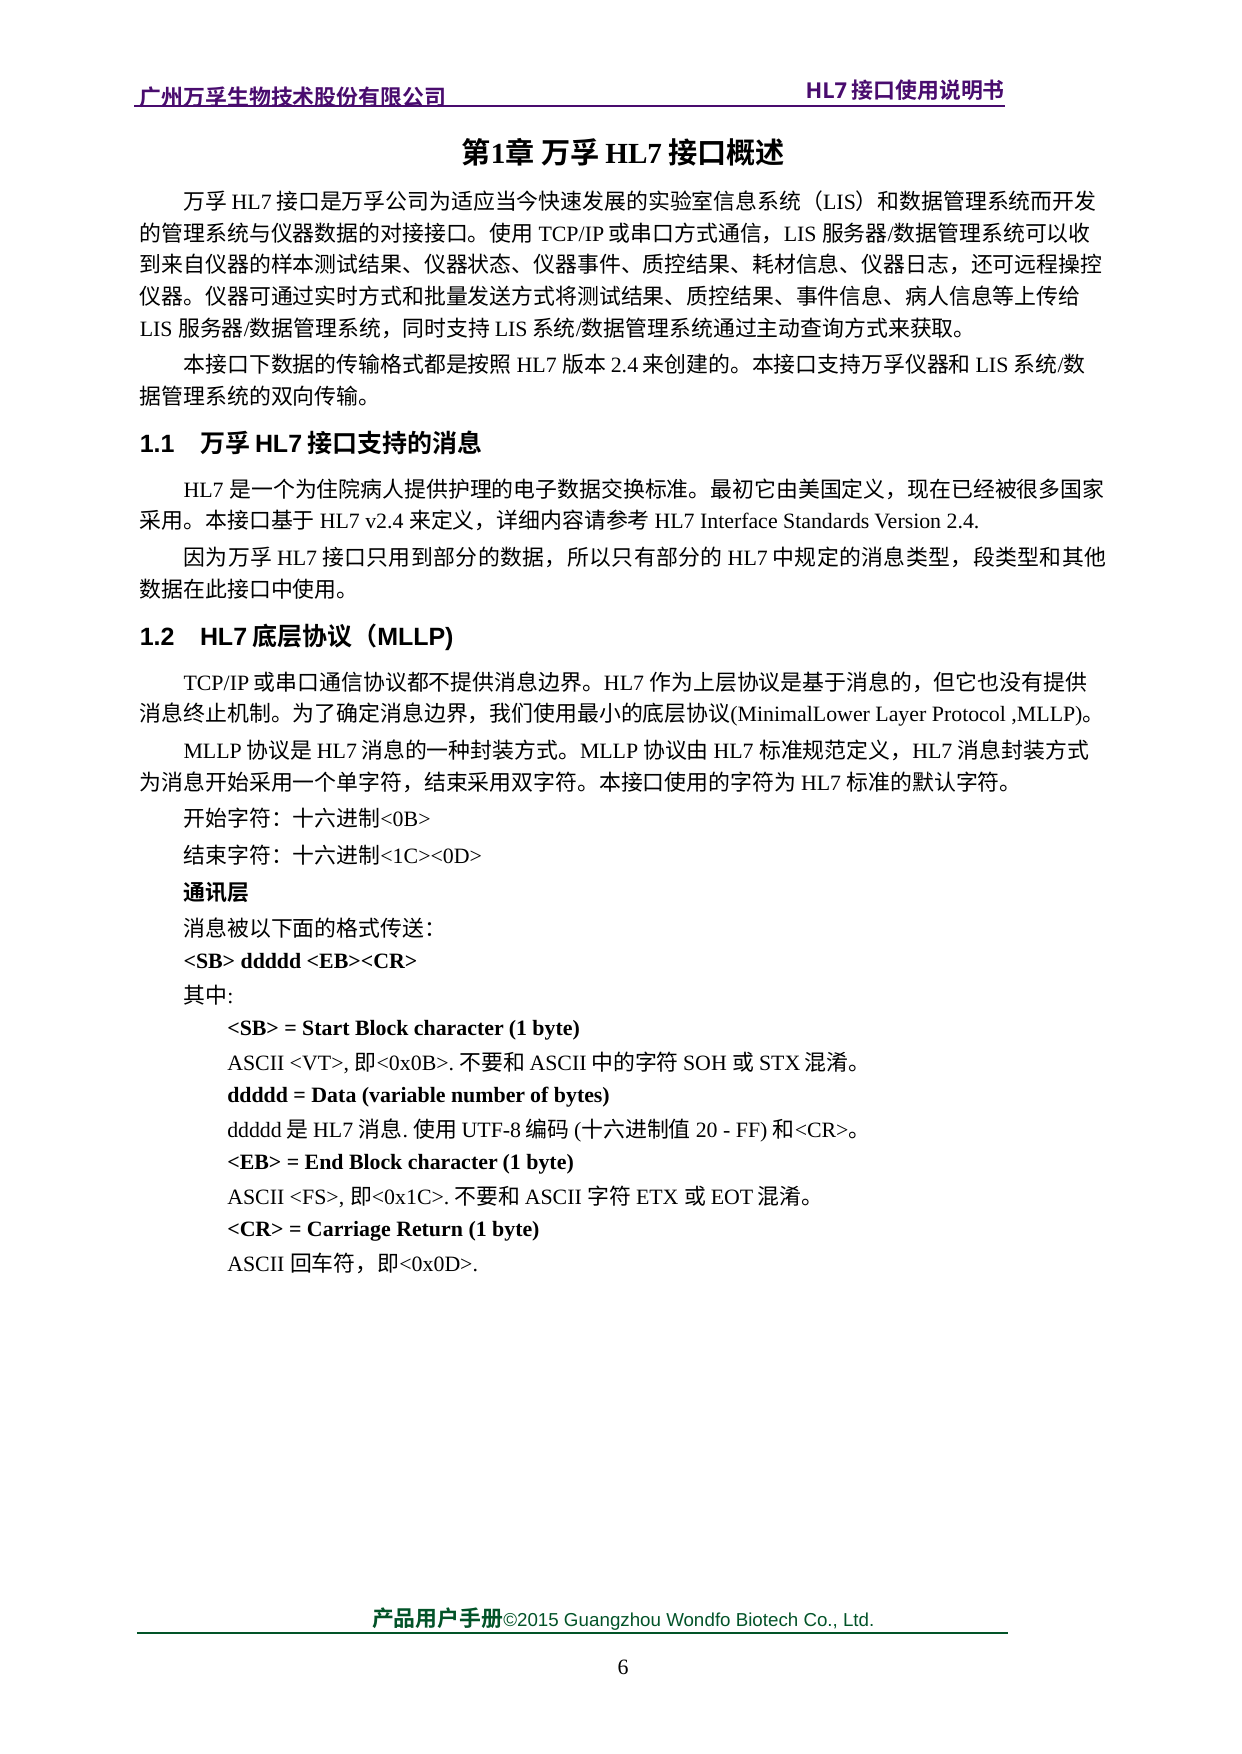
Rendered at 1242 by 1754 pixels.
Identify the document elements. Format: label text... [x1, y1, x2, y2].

text 其中: [139, 978, 1106, 1010]
text 本接口下数据的传输格式都是按照 HL7 版本 2.4来创建的。本接口支持万孚仪器和 LIS 系统/数据管理系统的双向传输。 [139, 347, 1106, 411]
subtitle HL7底层协议（MLLP) [139, 616, 1106, 652]
text <SB> ddddd <EB><CR> [139, 948, 1106, 973]
text ASCII 回车符，即<0x0D>. [139, 1246, 1106, 1277]
text HL7 是一个为住院病人提供护理的电子数据交换标准。最初它由美国定义，现在已经被很多国家采用。本接口基于 HL7 v2.4 来定义，详细内容请参考 HL7 Interface Standards Version 2.4. [139, 472, 1106, 535]
subtitle 万孚HL7接口支持的消息 [139, 423, 1106, 459]
text <SB> = Start Block character (1 byte) [139, 1015, 1106, 1040]
text TCP/IP 或串口通信协议都不提供消息边界。HL7 作为上层协议是基于消息的，但它也没有提供消息终止机制。为了确定消息边界，我们使用最小的底层协议(MinimalLower Layer Protocol ,MLLP)。 [139, 665, 1106, 728]
text 消息被以下面的格式传送： [139, 911, 1106, 943]
text ASCII <FS>, 即<0x1C>. 不要和ASCII 字符 ETX 或 EOT混淆。 [139, 1179, 1106, 1211]
text 结束字符：十六进制<1C><0D> [139, 838, 1106, 870]
text ddddd是 HL7 消息. 使用UTF-8编码 (十六进制值 20 - FF) 和<CR>。 [139, 1112, 1106, 1144]
subtitle 万孚HL7接口概述 [139, 129, 1106, 171]
text <EB> = End Block character (1 byte) [139, 1149, 1106, 1174]
text ASCII <VT>, 即<0x0B>. 不要和ASCII中的字符SOH 或 STX混淆。 [139, 1045, 1106, 1077]
text 通讯层 [139, 875, 1106, 906]
text 开始字符：十六进制<0B> [139, 801, 1106, 833]
text ddddd = Data (variable number of bytes) [139, 1082, 1106, 1107]
text <CR> = Carriage Return (1 byte) [139, 1216, 1106, 1241]
text 万孚HL7接口是万孚公司为适应当今快速发展的实验室信息系统（LIS）和数据管理系统而开发的管理系统与仪器数据的对接接口。使用 TCP/IP 或串口方式通信，LIS 服务器/数据管理系统可以收到来自仪器的样本测试结果、仪器状态、仪器事件、质控结果、耗材信息、仪器日志，还可远程操控仪器。仪器可通过实时方式和批量发送方式将测试结果、质控结果、事件信息、病人信息等上传给 LIS 服务器/数据管理系统，同时支持LIS系统/数据管理系统通过主动查询方式来获取。 [139, 184, 1106, 342]
text 因为万孚HL7接口只用到部分的数据，所以只有部分的HL7中规定的消息类型，段类型和其他数据在此接口中使用。 [139, 540, 1106, 603]
text MLLP协议是 HL7消息的一种封装方式。MLLP 协议由 HL7 标准规范定义，HL7 消息封装方式为消息开始采用一个单字符，结束采用双字符。本接口使用的字符为 HL7 标准的默认字符。 [139, 733, 1106, 796]
